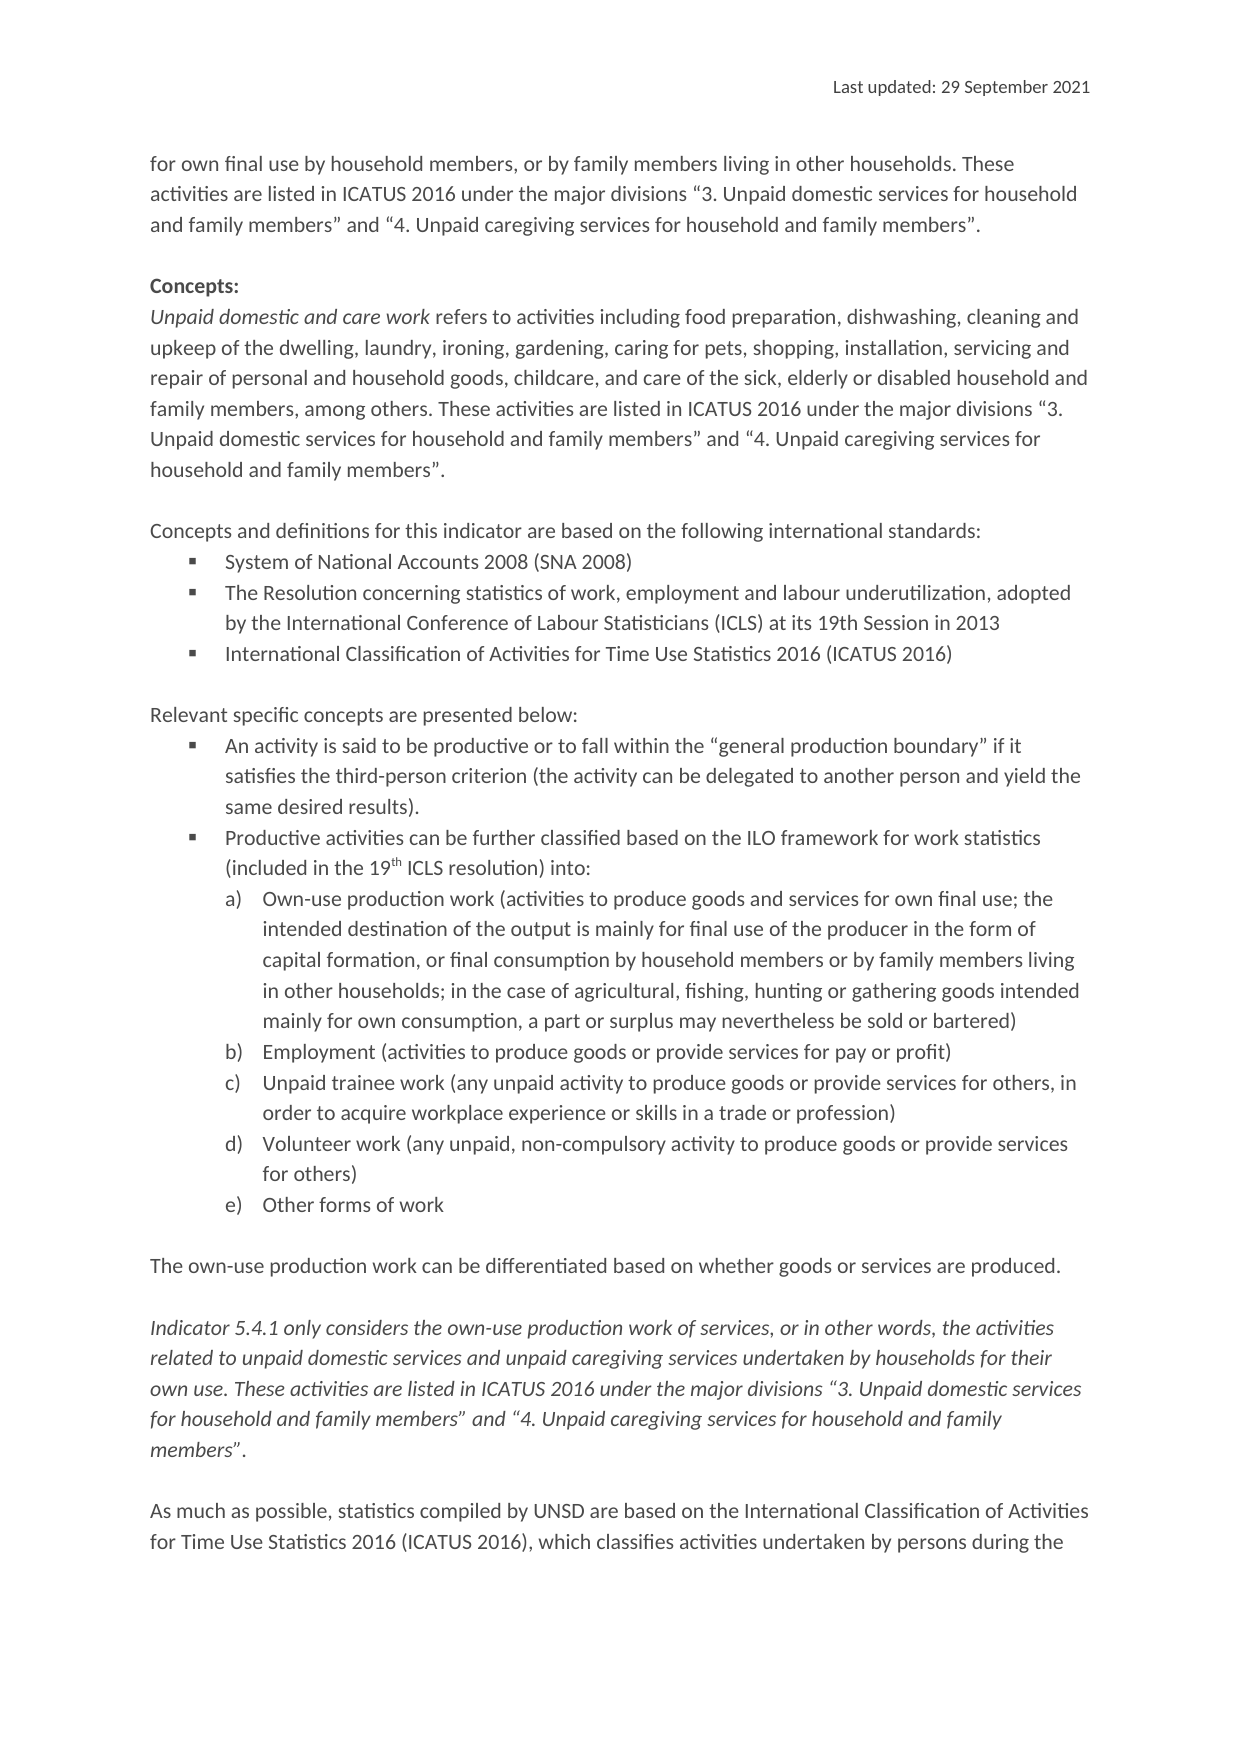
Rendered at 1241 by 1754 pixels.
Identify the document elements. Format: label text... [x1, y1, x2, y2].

list Employment (activities to produce goods or provide services for pay or profit) [225, 1038, 1090, 1065]
text The own-use production work can be differentiated based on whether goods or services are produced. [150, 1252, 1090, 1279]
list System of National Accounts 2008 (SNA 2008) [187, 548, 1090, 575]
text Unpaid domestic and care work refers to activities including food preparation, dishwashing, cleaning and upkeep of the dwelling, laundry, ironing, gardening, caring for pets, shopping, installation, servicing and repair of personal and household goods, childcare, and care of the sick, elderly or disabled household and family members, among others. These activities are listed in ICATUS 2016 under the major divisions “3. Unpaid domestic services for household and family members” and “4. Unpaid caregiving services for household and family members”. [150, 303, 1090, 483]
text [150, 1497, 1090, 1555]
list Volunteer work (any unpaid, non-compulsory activity to produce goods or provide services for others) [225, 1130, 1090, 1187]
list Other forms of work [225, 1191, 1090, 1218]
list Unpaid trainee work (any unpaid activity to produce goods or provide services for others, in order to acquire workplace experience or skills in a trade or profession) [225, 1069, 1090, 1126]
text Concepts: [150, 272, 1090, 299]
list Productive activities can be further classified based on the ILO framework for work statistics (included in the 19th ICLS resolution) into: [187, 824, 1090, 881]
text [150, 150, 1090, 238]
list International Classification of Activities for Time Use Statistics 2016 (ICATUS 2016) [187, 640, 1090, 667]
list An activity is said to be productive or to fall within the “general production boundary” if it satisfies the third-person criterion (the activity can be delegated to another person and yield the same desired results). [187, 732, 1090, 820]
text Concepts and definitions for this indicator are based on the following international standards: [150, 517, 1090, 544]
list The Resolution concerning statistics of work, employment and labour underutilization, adopted by the International Conference of Labour Statisticians (ICLS) at its 19th Session in 2013 [187, 579, 1090, 636]
list Own-use production work (activities to produce goods and services for own final use; the intended destination of the output is mainly for final use of the producer in the form of capital formation, or final consumption by household members or by family members living in other households; in the case of agricultural, fishing, hunting or gathering goods intended mainly for own consumption, a part or surplus may nevertheless be sold or bartered) [225, 885, 1090, 1034]
text Indicator 5.4.1 only considers the own-use production work of services, or in other words, the activities related to unpaid domestic services and unpaid caregiving services undertaken by households for their own use. These activities are listed in ICATUS 2016 under the major divisions “3. Unpaid domestic services for household and family members” and “4. Unpaid caregiving services for household and family members”. [150, 1314, 1090, 1463]
text Relevant specific concepts are presented below: [150, 701, 1090, 728]
